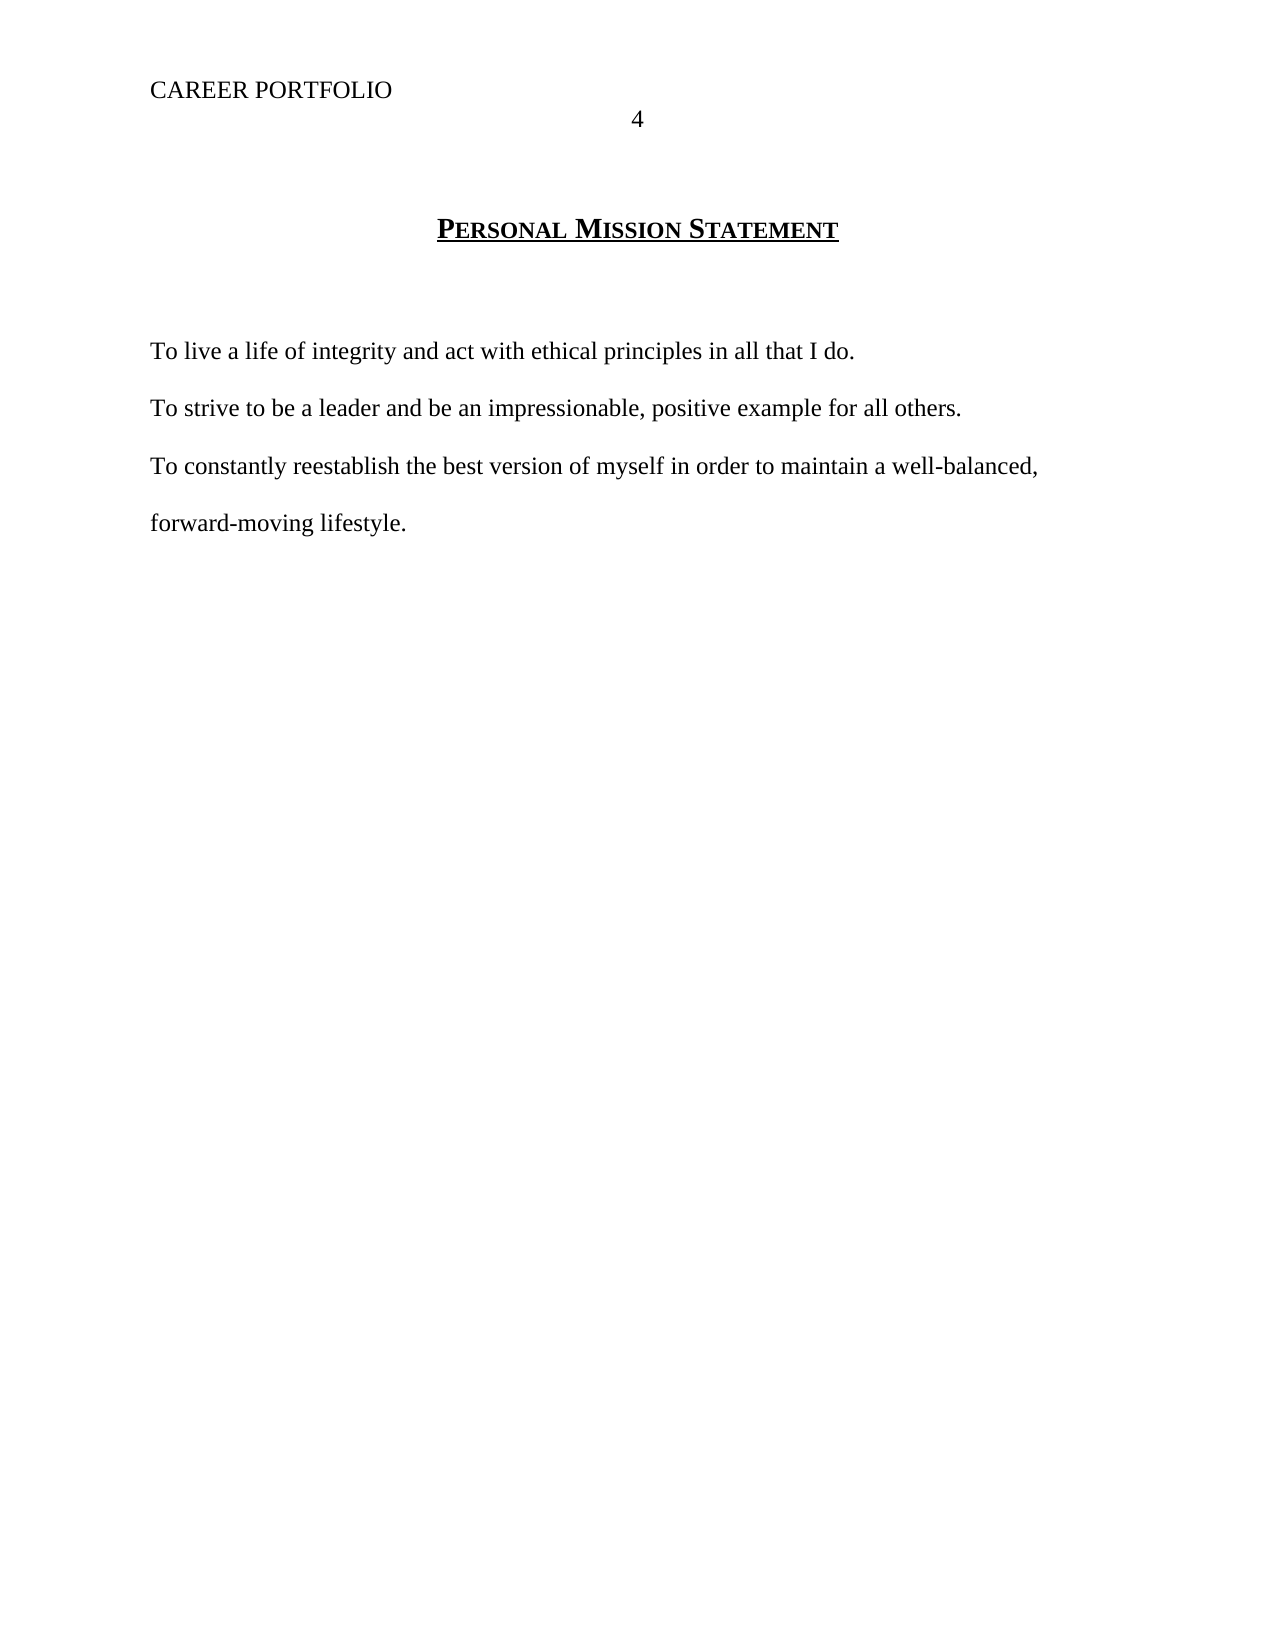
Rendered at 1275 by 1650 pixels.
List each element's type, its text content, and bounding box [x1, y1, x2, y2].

subtitle Personal Mission Statement [150, 211, 1125, 245]
text To live a life of integrity and act with ethical principles in all that I do. [150, 336, 1125, 364]
text To constantly reestablish the best version of myself in order to maintain a well-balanced, forward-moving lifestyle. [150, 451, 1125, 537]
text To strive to be a leader and be an impressionable, positive example for all others. [150, 393, 1125, 422]
